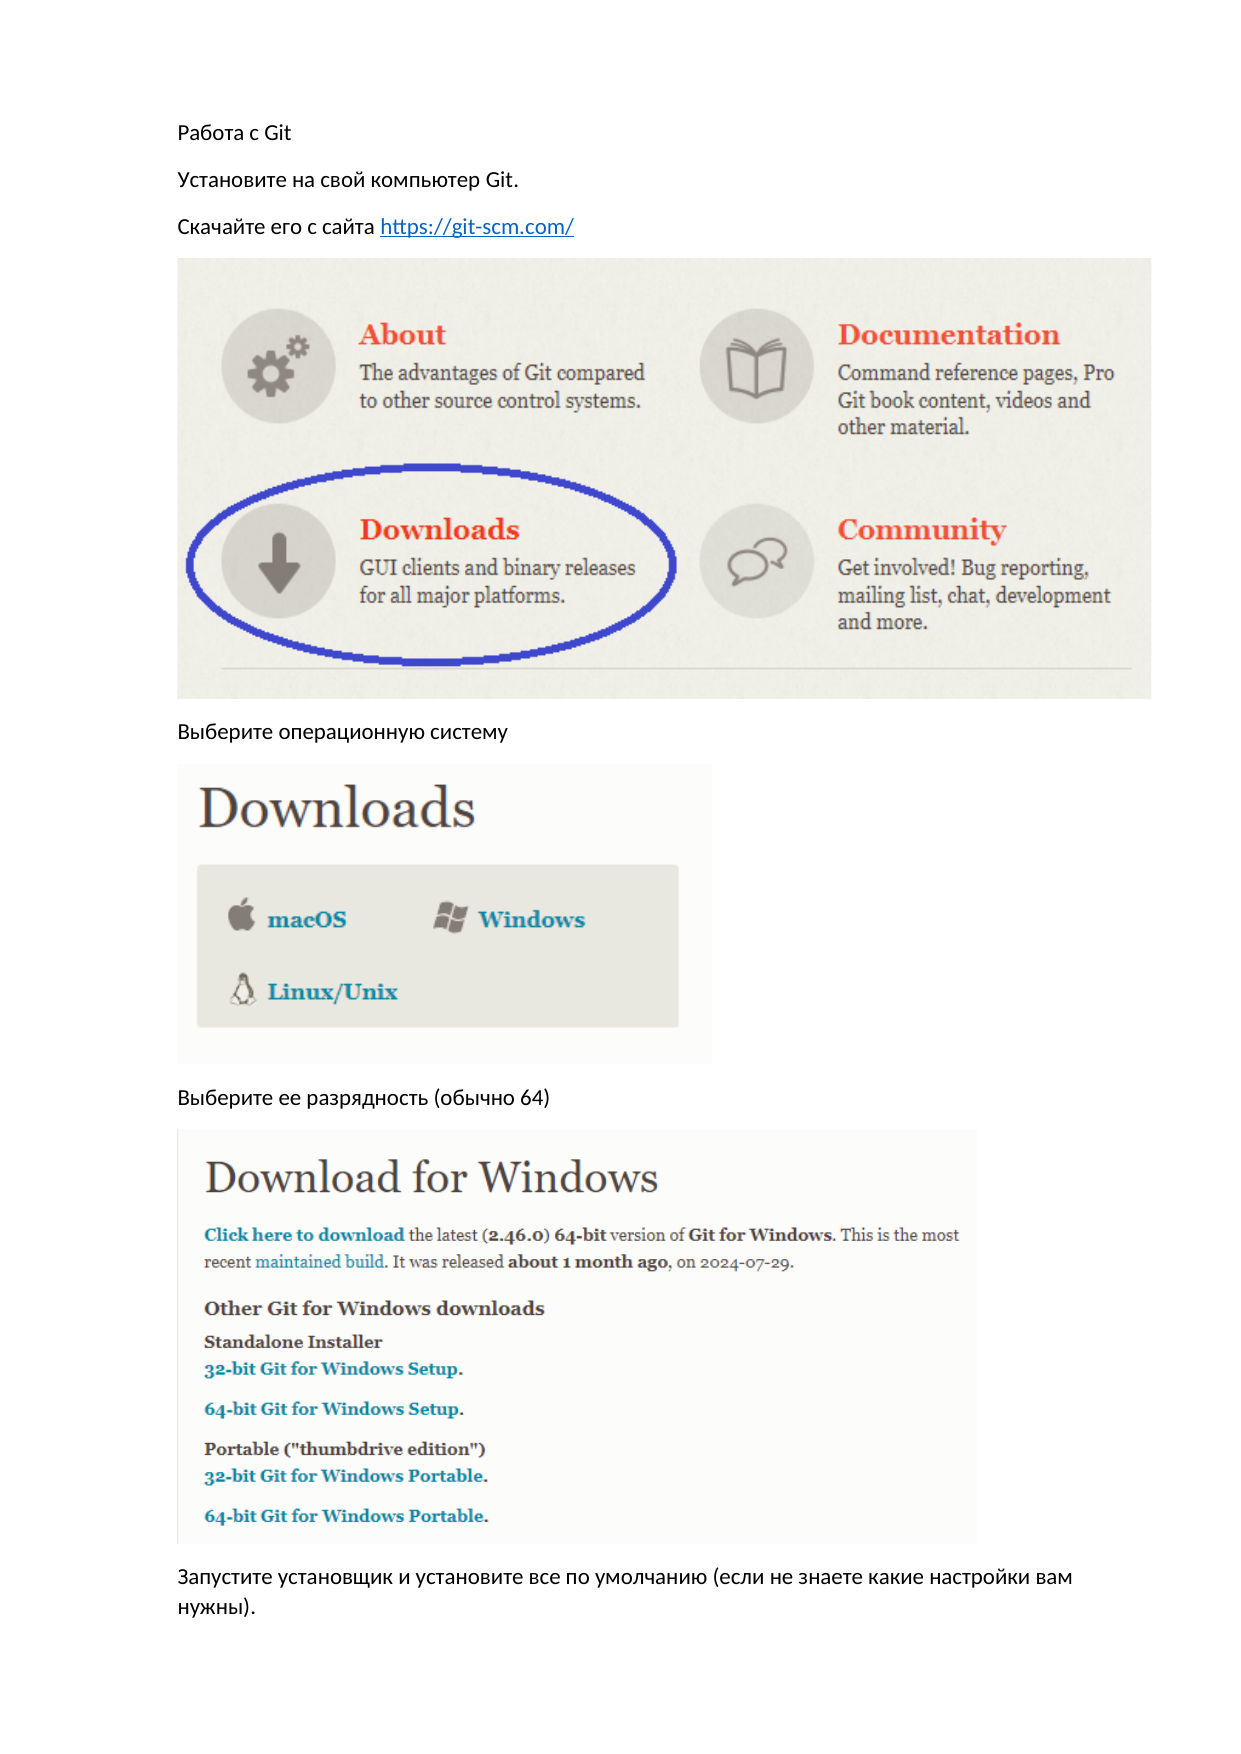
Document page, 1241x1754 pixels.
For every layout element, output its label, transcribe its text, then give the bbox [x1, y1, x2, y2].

text Установите на свой компьютер Git. [177, 165, 1152, 193]
picture [177, 258, 1152, 699]
text Работа с Git [177, 118, 1152, 146]
text Выберите ее разрядность (обычно 64) [177, 1083, 1152, 1111]
text Скачайте его с сайта https://git-scm.com/ [177, 212, 1152, 240]
text Запустите установщик и установите все по умолчанию (если не знаете какие настройки вам нужны). [177, 1562, 1152, 1621]
text Выберите операционную систему [177, 717, 1152, 745]
picture [177, 764, 712, 1064]
picture [177, 1129, 977, 1544]
